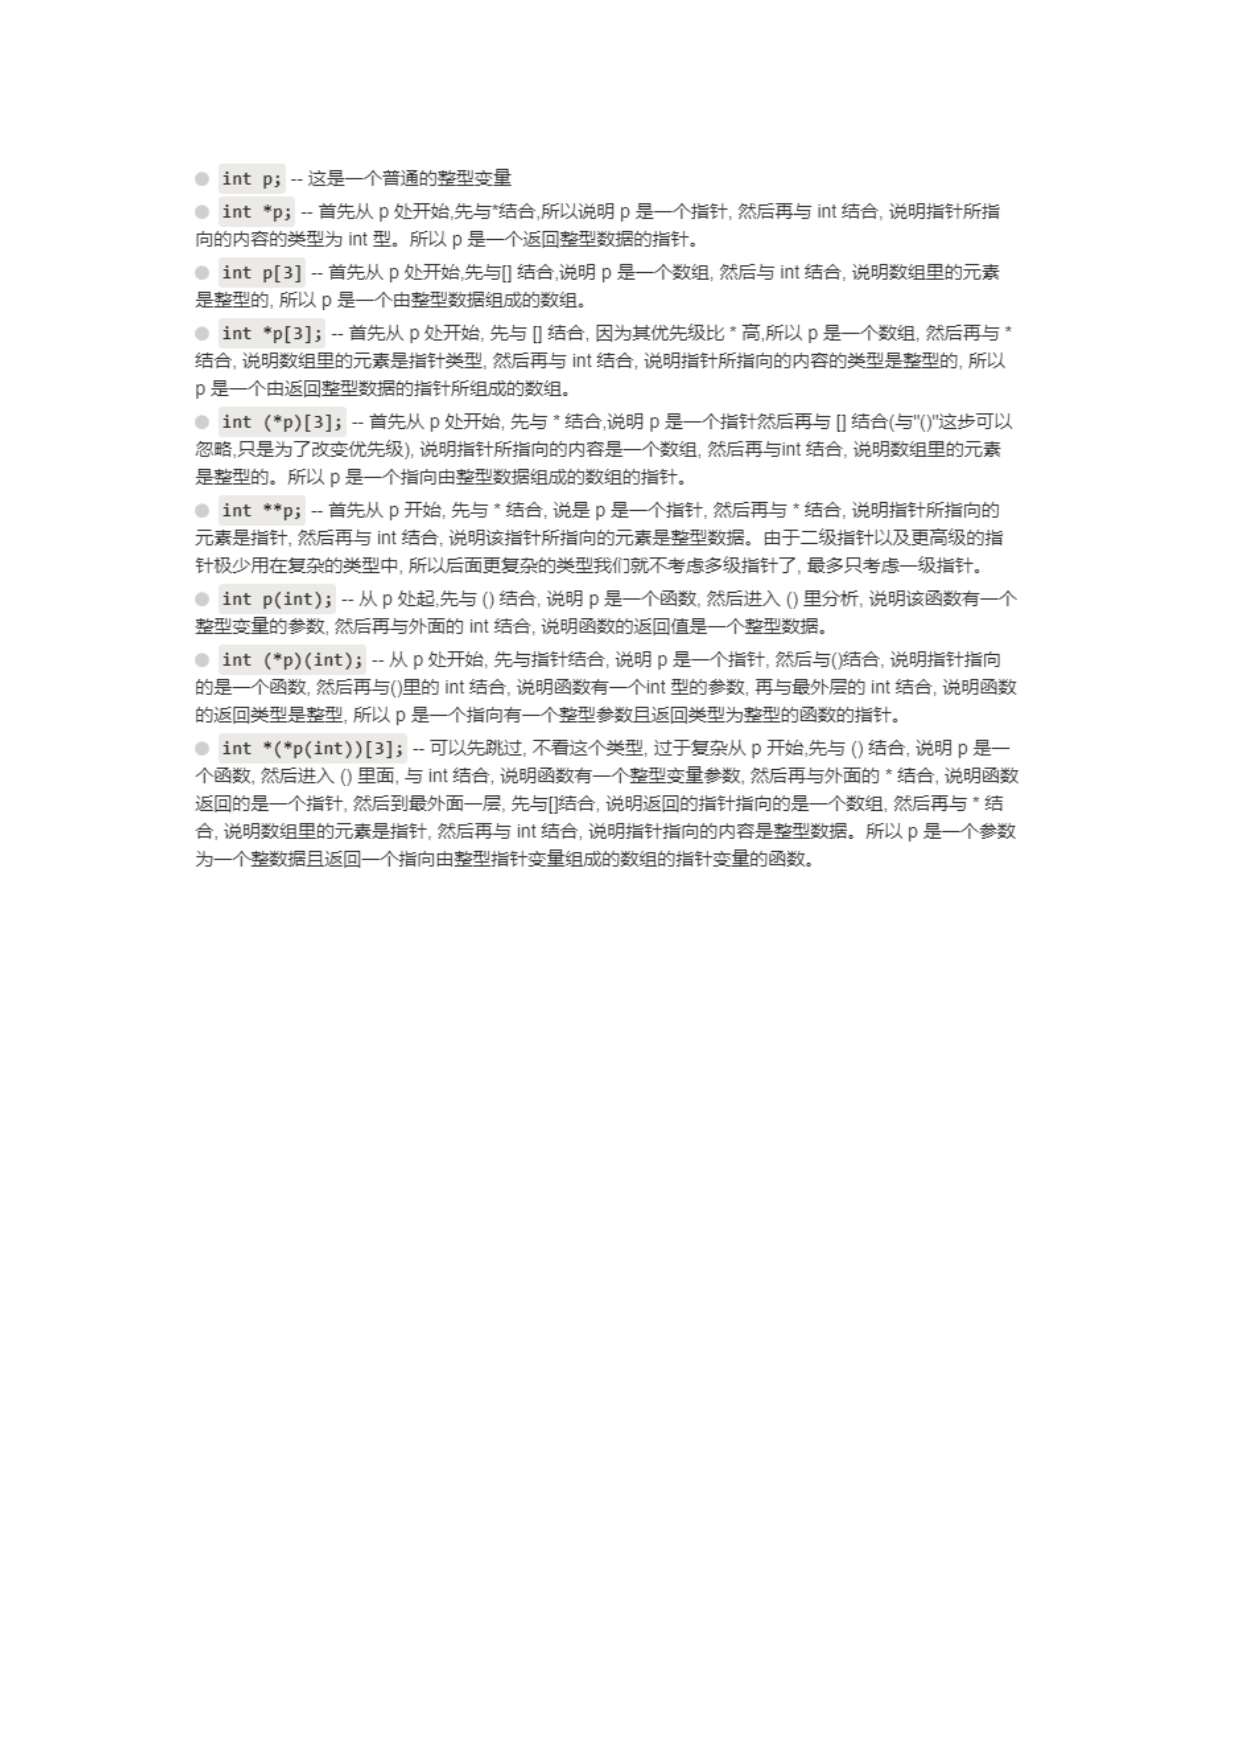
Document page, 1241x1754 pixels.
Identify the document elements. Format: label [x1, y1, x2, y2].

picture [187, 162, 1053, 880]
